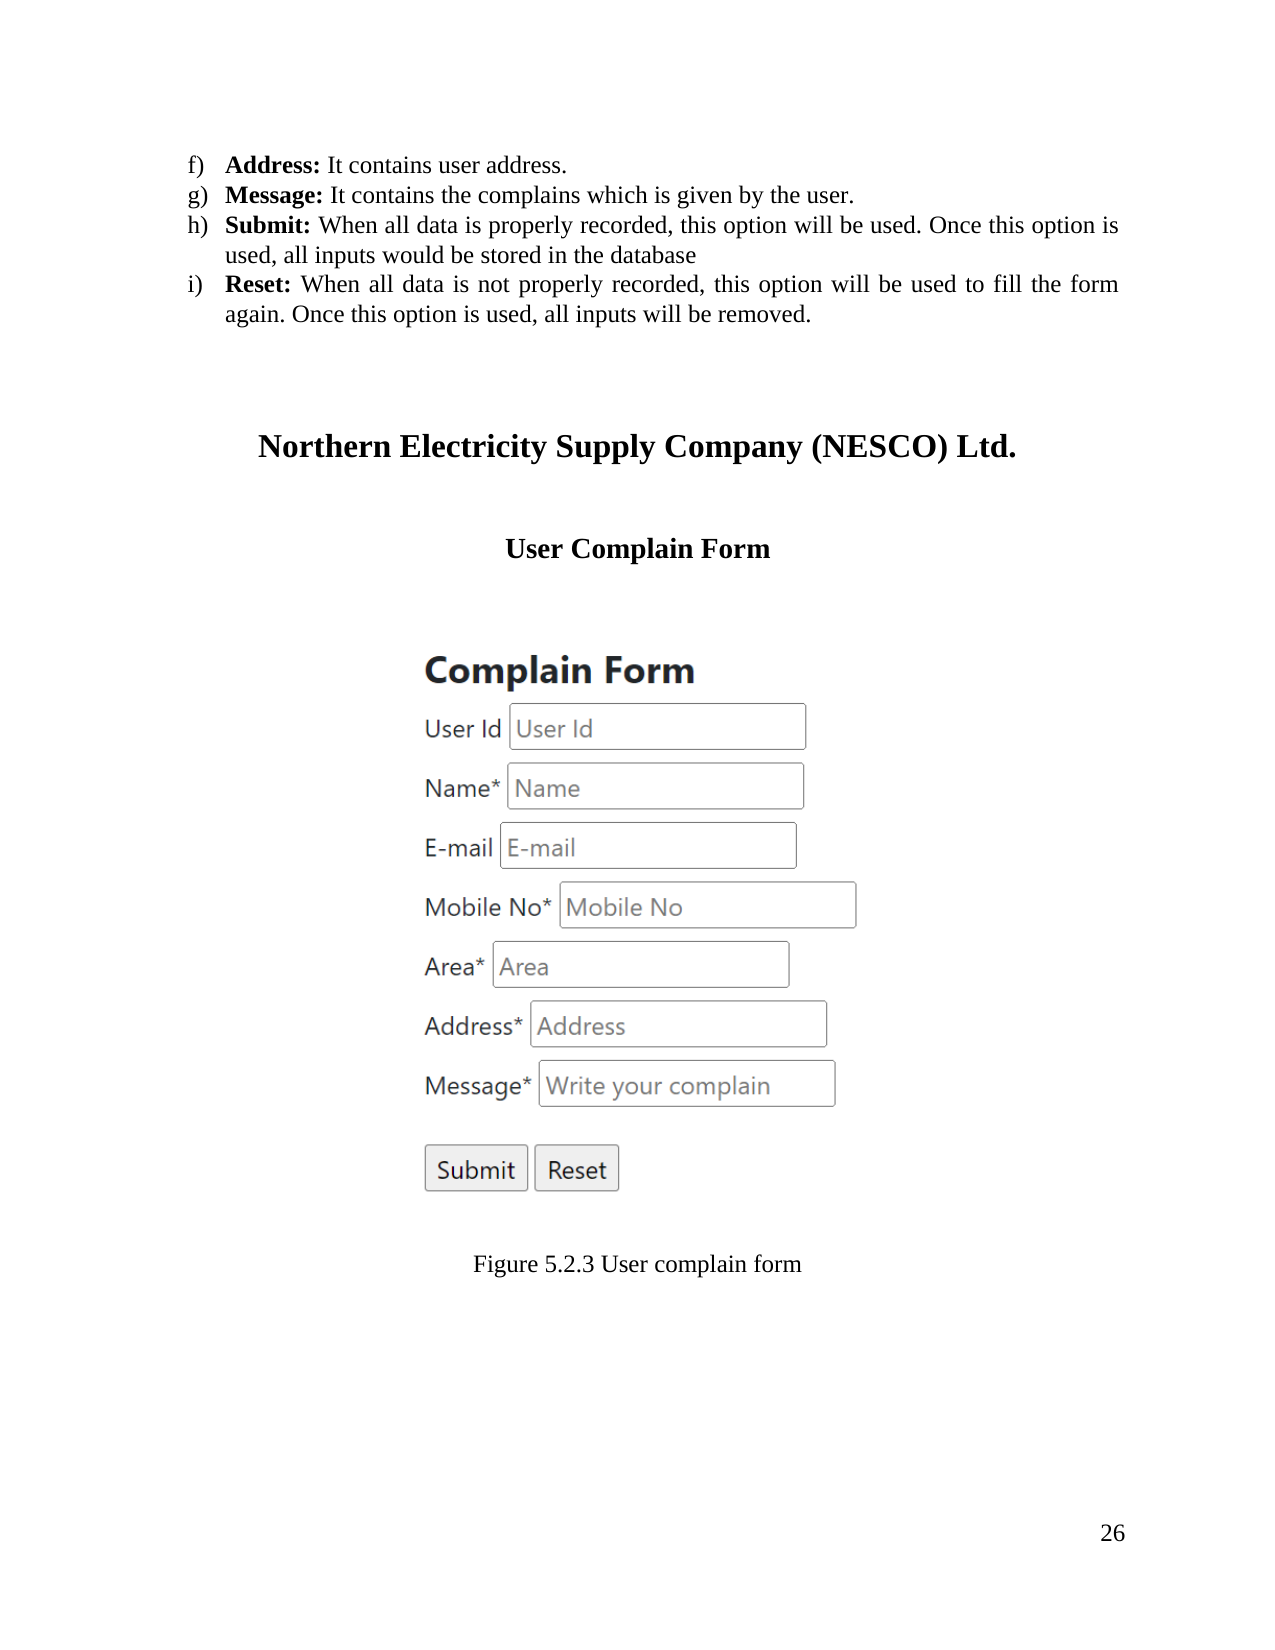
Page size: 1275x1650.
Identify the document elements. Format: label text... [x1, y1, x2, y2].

list Reset: When all data is not properly recorded, this option will be used to fill the form again. Once this option is used, all inputs will be removed. [187, 269, 1120, 328]
picture [362, 632, 913, 1230]
text Figure 5.2.3 User complain form [150, 1249, 1125, 1278]
text User Complain Form [150, 532, 1125, 565]
list Submit: When all data is properly recorded, this option will be used. Once this option is used, all inputs would be stored in the database [187, 210, 1120, 268]
list Message: It contains the complains which is given by the user. [187, 180, 1120, 209]
text Northern Electricity Supply Company (NESCO) Ltd. [150, 426, 1125, 464]
list Address: It contains user address. [187, 150, 1120, 179]
